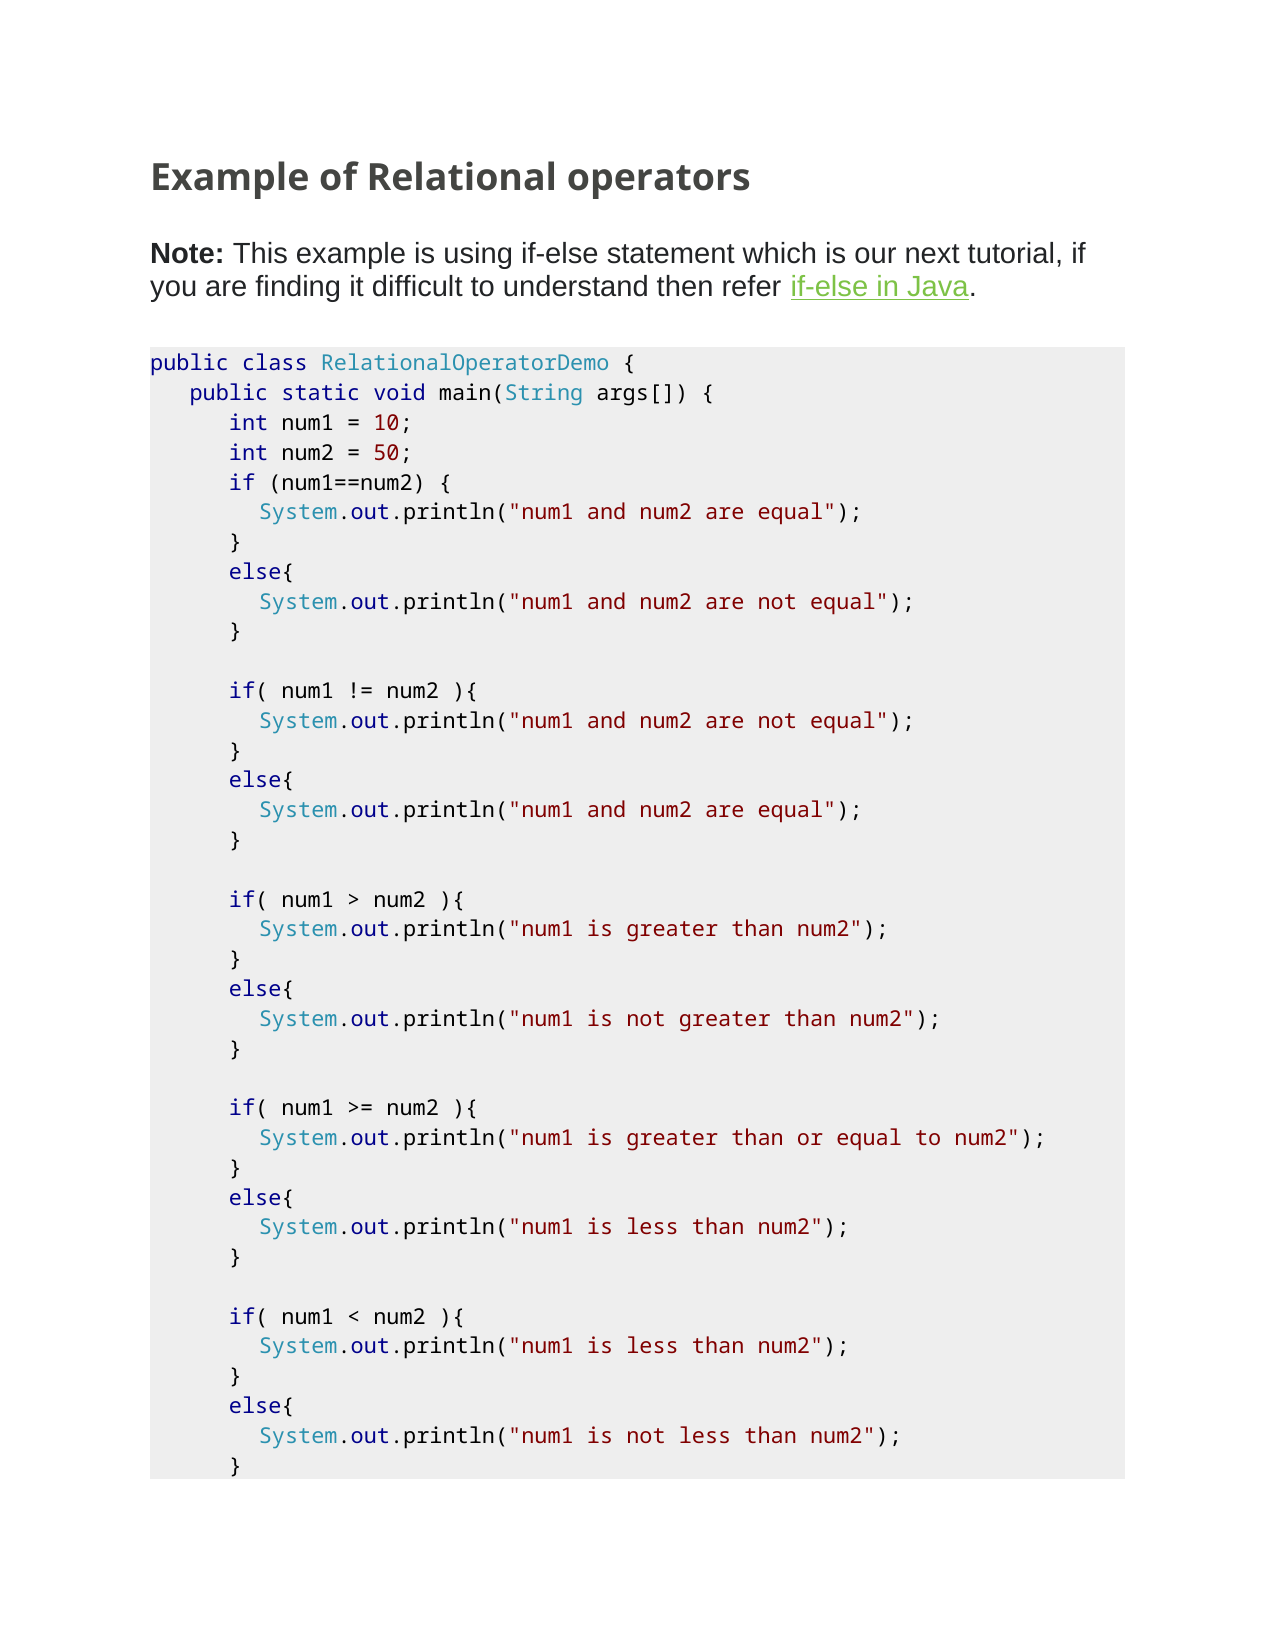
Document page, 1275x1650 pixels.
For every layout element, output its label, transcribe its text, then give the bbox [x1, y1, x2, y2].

text System.out.println("num1 is not less than num2"); [150, 1420, 1125, 1449]
text else{ [150, 556, 1125, 586]
text } [150, 526, 1125, 556]
text } [150, 943, 1125, 973]
text if( num1 >= num2 ){ [150, 1092, 1125, 1122]
text Note: This example is using if-else statement which is our next tutorial, if you are finding it difficult to understand then refer if-else in Java. [150, 236, 1125, 303]
text } [150, 615, 1125, 645]
text System.out.println("num1 is less than num2"); [150, 1330, 1125, 1360]
text System.out.println("num1 is greater than num2"); [150, 913, 1125, 943]
text System.out.println("num1 and num2 are equal"); [150, 496, 1125, 526]
text } [150, 734, 1125, 764]
text System.out.println("num1 and num2 are equal"); [150, 794, 1125, 824]
text System.out.println("num1 is greater than or equal to num2"); [150, 1122, 1125, 1152]
text } [150, 1032, 1125, 1062]
text public static void main(String args[]) { [150, 377, 1125, 407]
text System.out.println("num1 is less than num2"); [150, 1211, 1125, 1241]
text else{ [150, 1181, 1125, 1211]
subtitle Example of Relational operators [150, 150, 1125, 201]
text int num2 = 50; [150, 437, 1125, 466]
text if( num1 < num2 ){ [150, 1301, 1125, 1330]
text else{ [150, 1390, 1125, 1420]
text } [150, 1241, 1125, 1271]
text if (num1==num2) { [150, 466, 1125, 496]
text } [150, 1449, 1125, 1479]
text else{ [150, 973, 1125, 1003]
text } [150, 1152, 1125, 1181]
text System.out.println("num1 and num2 are not equal"); [150, 586, 1125, 615]
text System.out.println("num1 and num2 are not equal"); [150, 705, 1125, 734]
text } [150, 1360, 1125, 1390]
text System.out.println("num1 is not greater than num2"); [150, 1003, 1125, 1032]
text if( num1 != num2 ){ [150, 675, 1125, 705]
text public class RelationalOperatorDemo { [150, 347, 1125, 377]
text } [150, 824, 1125, 854]
text int num1 = 10; [150, 407, 1125, 437]
text else{ [150, 764, 1125, 794]
text if( num1 > num2 ){ [150, 883, 1125, 913]
